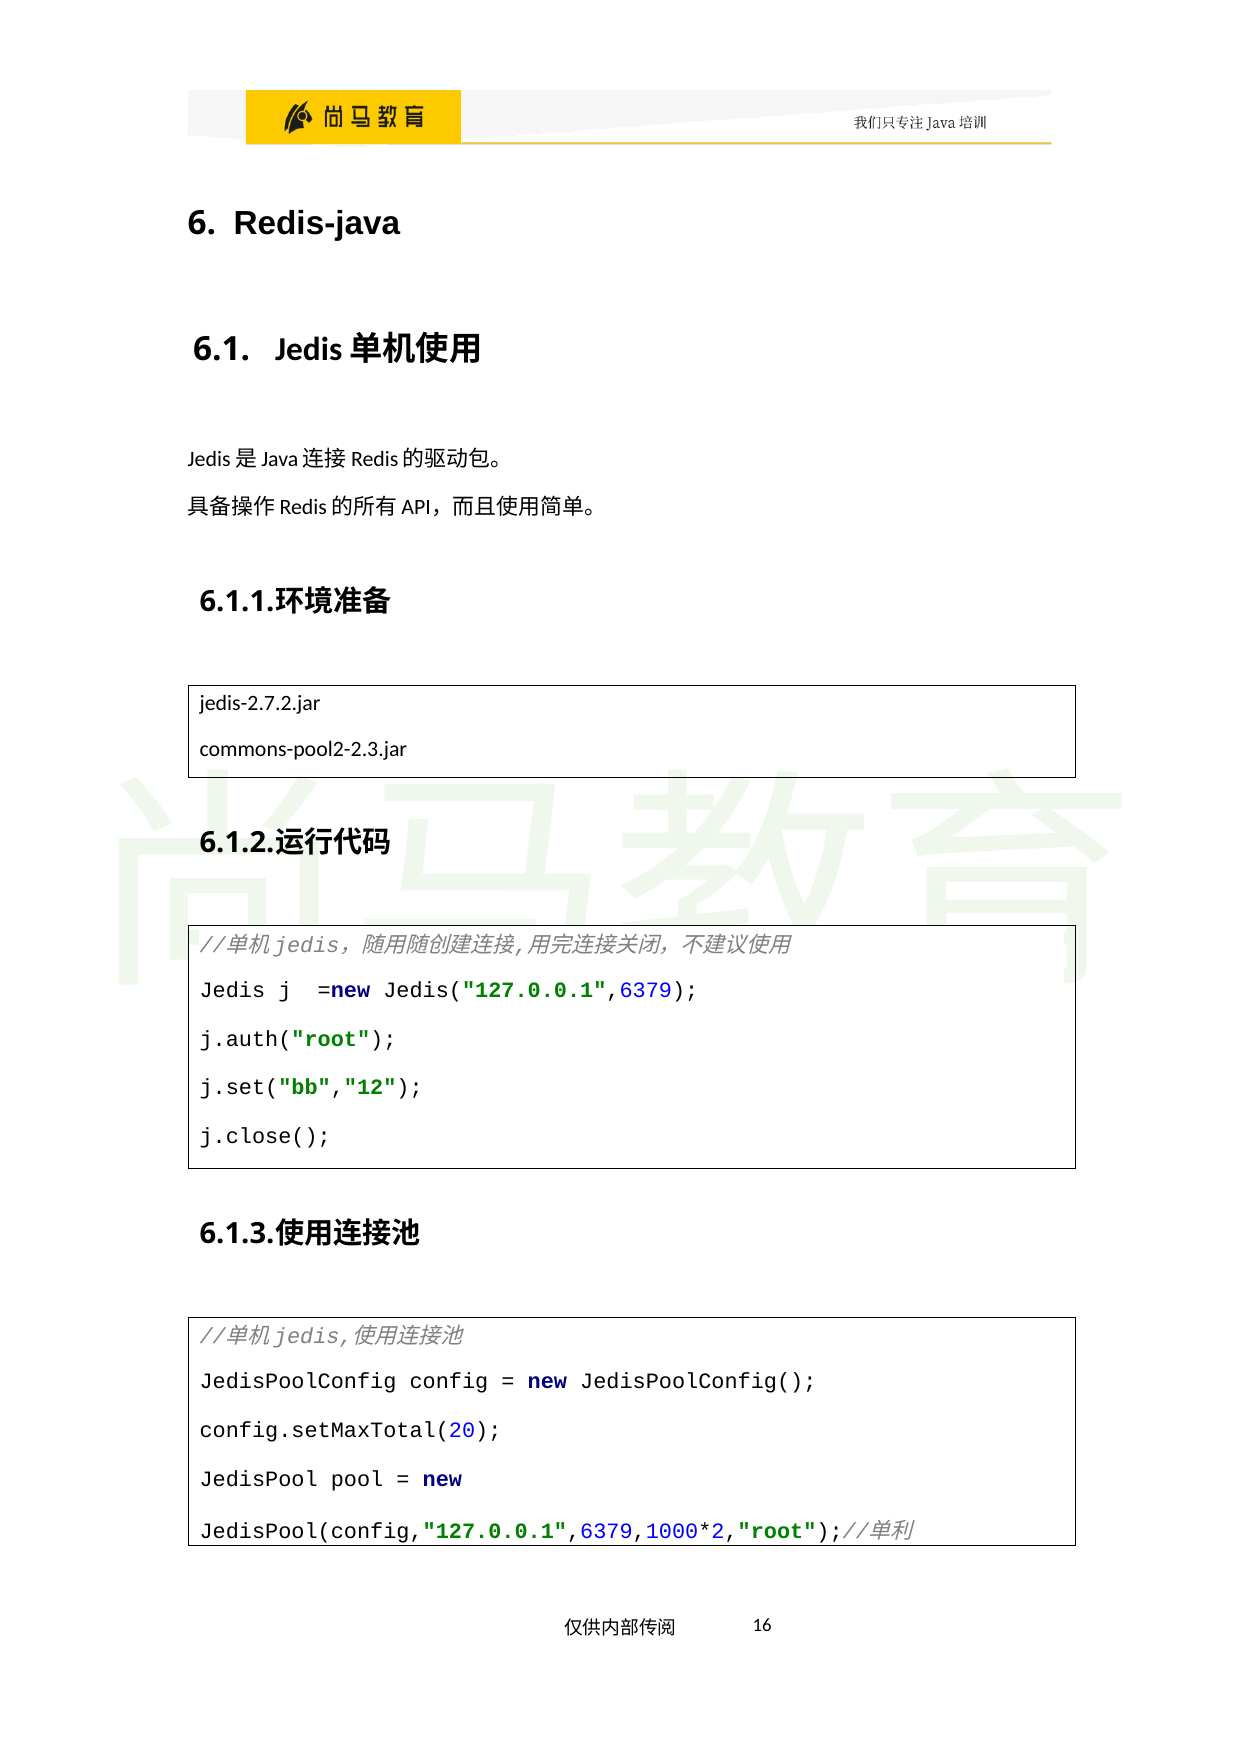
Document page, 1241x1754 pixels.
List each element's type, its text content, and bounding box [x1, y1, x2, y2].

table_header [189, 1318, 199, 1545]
picture [187, 90, 1052, 147]
subtitle Redis-java [187, 189, 1053, 254]
table_header //单机jedis，随用随创建连接,用完连接关闭，不建议使用 Jedis j =new Jedis("127.0.0.1",6379); j.auth("root"); j.set("bb","12"); j.close(); [189, 926, 1075, 1168]
subtitle 使用连接池 [199, 1198, 1053, 1263]
text Jedis是Java连接Redis的驱动包。 [187, 441, 1053, 473]
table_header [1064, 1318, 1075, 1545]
subtitle Jedis单机使用 [193, 314, 1053, 379]
table_header jedis-2.7.2.jar commons-pool2-2.3.jar [189, 686, 1075, 777]
subtitle 环境准备 [199, 566, 1053, 631]
text 具备操作Redis的所有API，而且使用简单。 [187, 489, 1053, 521]
subtitle 运行代码 [199, 807, 1053, 872]
